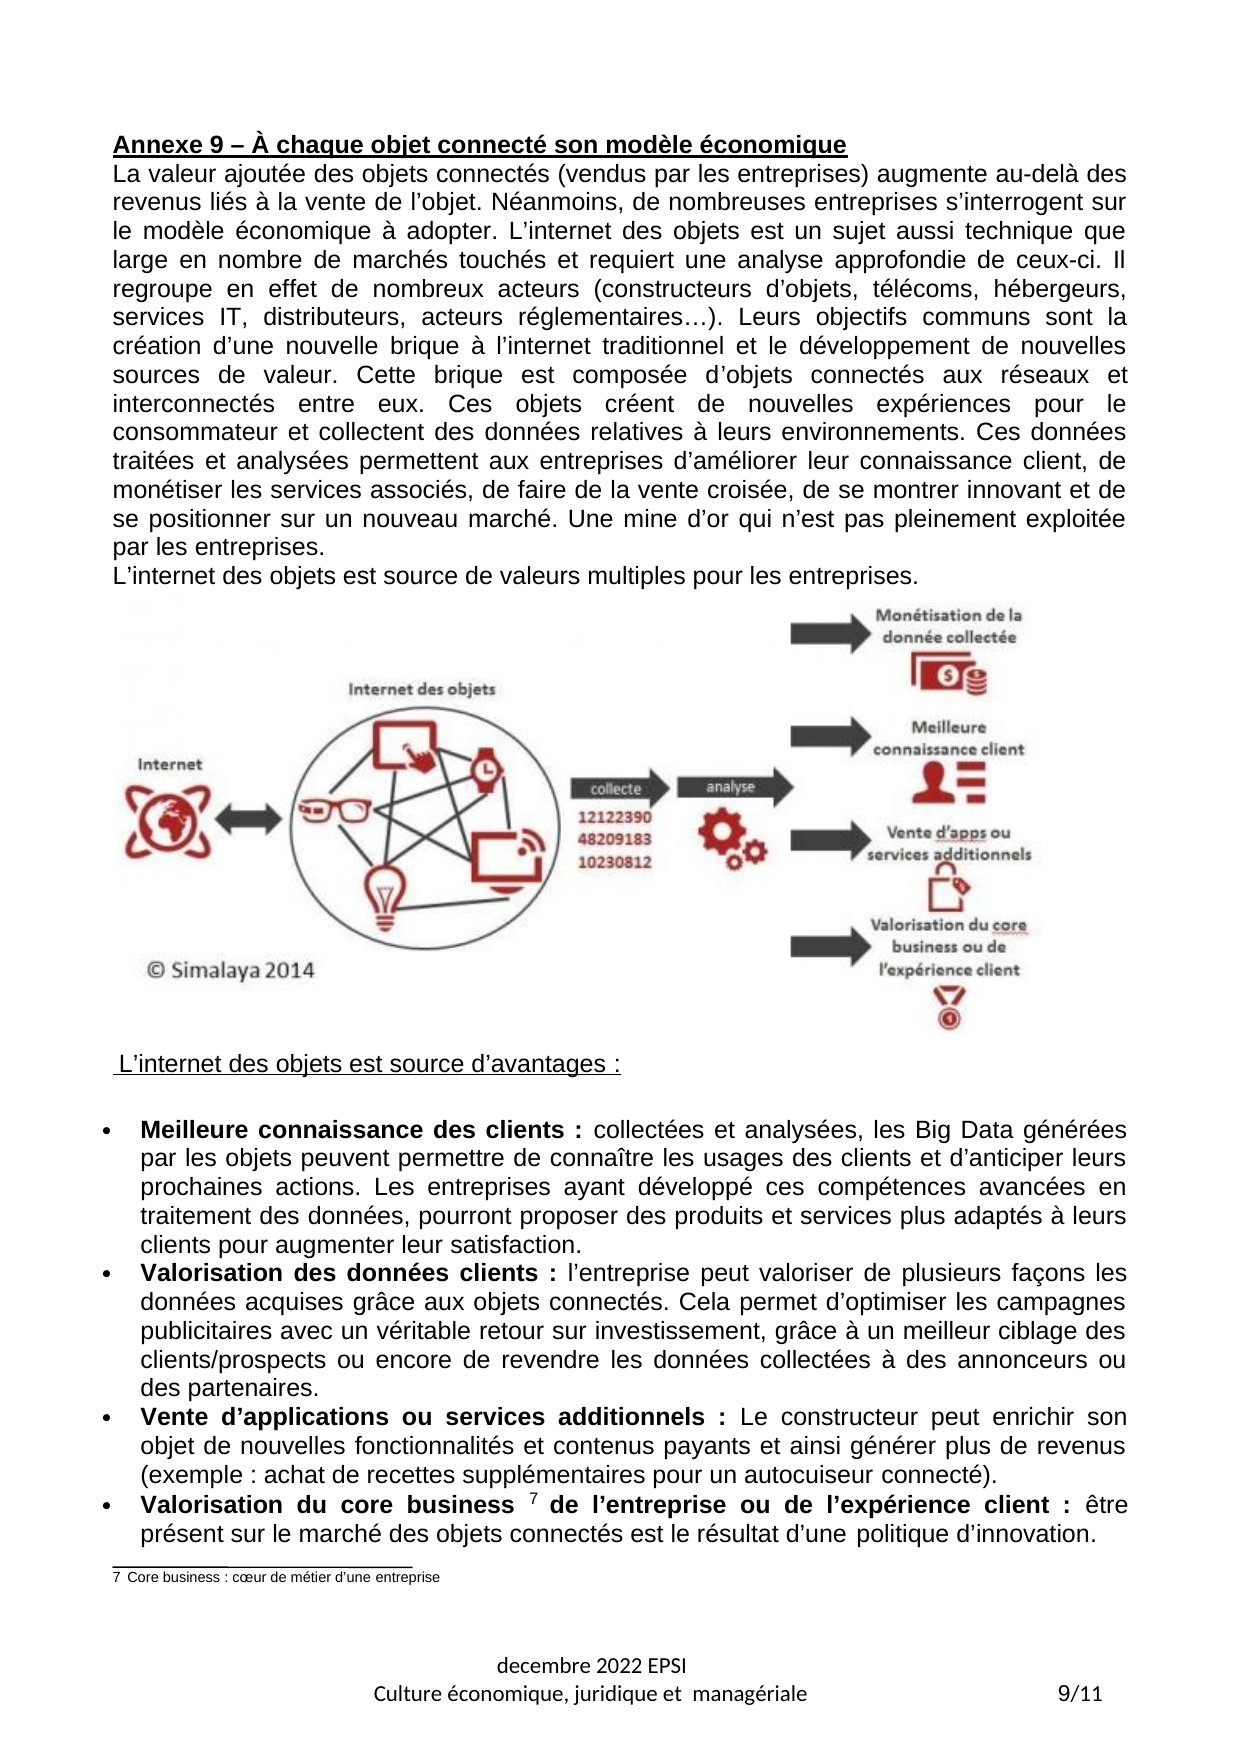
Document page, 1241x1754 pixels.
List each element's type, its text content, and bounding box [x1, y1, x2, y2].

list Meilleure connaissance des clients : collectées et analysées, les Big Data générées par les objets peuvent permettre de connaître les usages des clients et d’anticiper leurs prochaines actions. Les entreprises ayant développé ces compétences avancées en traitement des données, pourront proposer des produits et services plus adaptés à leurs clients pour augmenter leur satisfaction. [103, 1115, 1128, 1258]
picture [115, 590, 1054, 1045]
list Core business : cœur de métier d’une entreprise [112, 1569, 1140, 1586]
text L’internet des objets est source d’avantages : [112, 1049, 1140, 1077]
list Vente d’applications ou services additionnels : Le constructeur peut enrichir son objet de nouvelles fonctionnalités et contenus payants et ainsi générer plus de revenus (exemple : achat de recettes supplémentaires pour un autocuiseur connecté). [103, 1402, 1128, 1488]
text L’internet des objets est source de valeurs multiples pour les entreprises. [112, 561, 1140, 590]
list Valorisation des données clients : l’entreprise peut valoriser de plusieurs façons les données acquises grâce aux objets connectés. Cela permet d’optimiser les campagnes publicitaires avec un véritable retour sur investissement, grâce à un meilleur ciblage des clients/prospects ou encore de revendre les données collectées à des annonceurs ou des partenaires. [103, 1258, 1128, 1402]
list Valorisation du core business 7 de l’entreprise ou de l’expérience client : être présent sur le marché des objets connectés est le résultat d’une politique d’innovation. [103, 1488, 1128, 1548]
text La valeur ajoutée des objets connectés (vendus par les entreprises) augmente au-delà des revenus liés à la vente de l’objet. Néanmoins, de nombreuses entreprises s’interrogent sur le modèle économique à adopter. L’internet des objets est un sujet aussi technique que large en nombre de marchés touchés et requiert une analyse approfondie de ceux-ci. Il regroupe en effet de nombreux acteurs (constructeurs d’objets, télécoms, hébergeurs, services IT, distributeurs, acteurs réglementaires…). Leurs objectifs communs sont la création d’une nouvelle brique à l’internet traditionnel et le développement de nouvelles sources de valeur. Cette brique est composée d’objets connectés aux réseaux et interconnectés entre eux. Ces objets créent de nouvelles expériences pour le consommateur et collectent des données relatives à leurs environnements. Ces données traitées et analysées permettent aux entreprises d’améliorer leur connaissance client, de monétiser les services associés, de faire de la vente croisée, de se montrer innovant et de se positionner sur un nouveau marché. Une mine d’or qui n’est pas pleinement exploitée par les entreprises. [112, 159, 1128, 561]
subtitle Annexe 9 – À chaque objet connecté son modèle économique [112, 130, 1140, 159]
